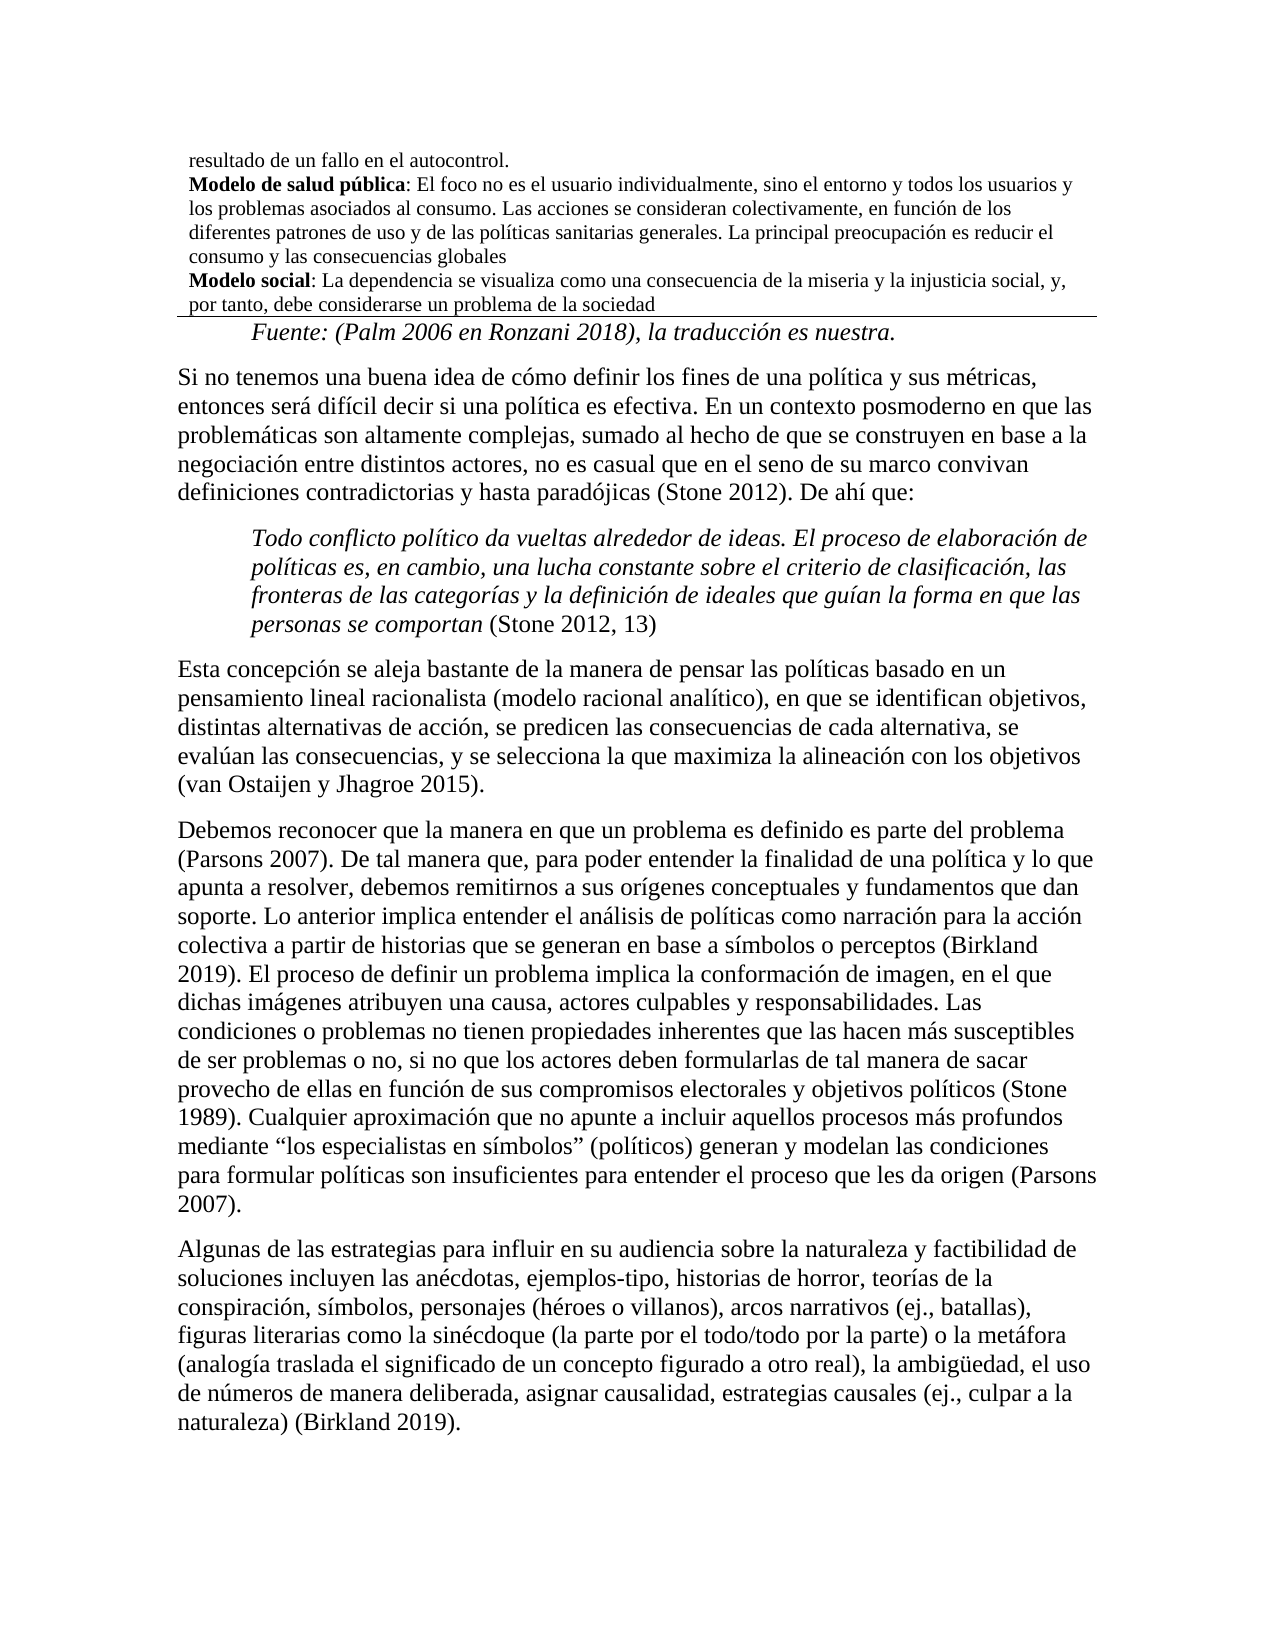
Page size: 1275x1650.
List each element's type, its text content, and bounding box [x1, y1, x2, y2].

table_cell Modelo de salud pública: El foco no es el usuario individualmente, sino el entorno y todos los usuarios y los problemas asociados al consumo. Las acciones se consideran colectivamente, en función de los diferentes patrones de uso y de las políticas sanitarias generales. La principal preocupación es reducir el consumo y las consecuencias globales [177, 172, 1097, 268]
text Todo conflicto político da vueltas alrededor de ideas. El proceso de elaboración de políticas es, en cambio, una lucha constante sobre el criterio de clasificación, las fronteras de las categorías y la definición de ideales que guían la forma en que las personas se comportan (Stone 2012, 13) [251, 523, 1098, 638]
text Si no tenemos una buena idea de cómo definir los fines de una política y sus métricas, entonces será difícil decir si una política es efectiva. En un contexto posmoderno en que las problemáticas son altamente complejas, sumado al hecho de que se construyen en base a la negociación entre distintos actores, no es casual que en el seno de su marco convivan definiciones contradictorias y hasta paradójicas (Stone 2012). De ahí que: [177, 362, 1098, 506]
text Esta concepción se aleja bastante de la manera de pensar las políticas basado en un pensamiento lineal racionalista (modelo racional analítico), en que se identifican objetivos, distintas alternativas de acción, se predicen las consecuencias de cada alternativa, se evalúan las consecuencias, y se selecciona la que maximiza la alineación con los objetivos (van Ostaijen y Jhagroe 2015). [177, 654, 1098, 798]
table_cell Modelo social: La dependencia se visualiza como una consecuencia de la miseria y la injusticia social, y, por tanto, debe considerarse un problema de la sociedad [177, 268, 1097, 316]
text Fuente: (Palm 2006 en Ronzani 2018), la traducción es nuestra. [177, 317, 1098, 346]
table_cell Modelo racionalista: Influenciado por el capitalismo, con la idea normativa de que la dependencia es el resultado de un fallo en el autocontrol. [177, 148, 1097, 172]
text Debemos reconocer que la manera en que un problema es definido es parte del problema (Parsons 2007). De tal manera que, para poder entender la finalidad de una política y lo que apunta a resolver, debemos remitirnos a sus orígenes conceptuales y fundamentos que dan soporte. Lo anterior implica entender el análisis de políticas como narración para la acción colectiva a partir de historias que se generan en base a símbolos o perceptos (Birkland 2019). El proceso de definir un problema implica la conformación de imagen, en el que dichas imágenes atribuyen una causa, actores culpables y responsabilidades. Las condiciones o problemas no tienen propiedades inherentes que las hacen más susceptibles de ser problemas o no, si no que los actores deben formularlas de tal manera de sacar provecho de ellas en función de sus compromisos electorales y objetivos políticos (Stone 1989). Cualquier aproximación que no apunte a incluir aquellos procesos más profundos mediante “los especialistas en símbolos” (políticos) generan y modelan las condiciones para formular políticas son insuficientes para entender el proceso que les da origen (Parsons 2007). [177, 815, 1098, 1217]
text Algunas de las estrategias para influir en su audiencia sobre la naturaleza y factibilidad de soluciones incluyen las anécdotas, ejemplos-tipo, historias de horror, teorías de la conspiración, símbolos, personajes (héroes o villanos), arcos narrativos (ej., batallas), figuras literarias como la sinécdoque (la parte por el todo/todo por la parte) o la metáfora (analogía traslada el significado de un concepto figurado a otro real), la ambigüedad, el uso de números de manera deliberada, asignar causalidad, estrategias causales (ej., culpar a la naturaleza) (Birkland 2019). [177, 1234, 1098, 1435]
